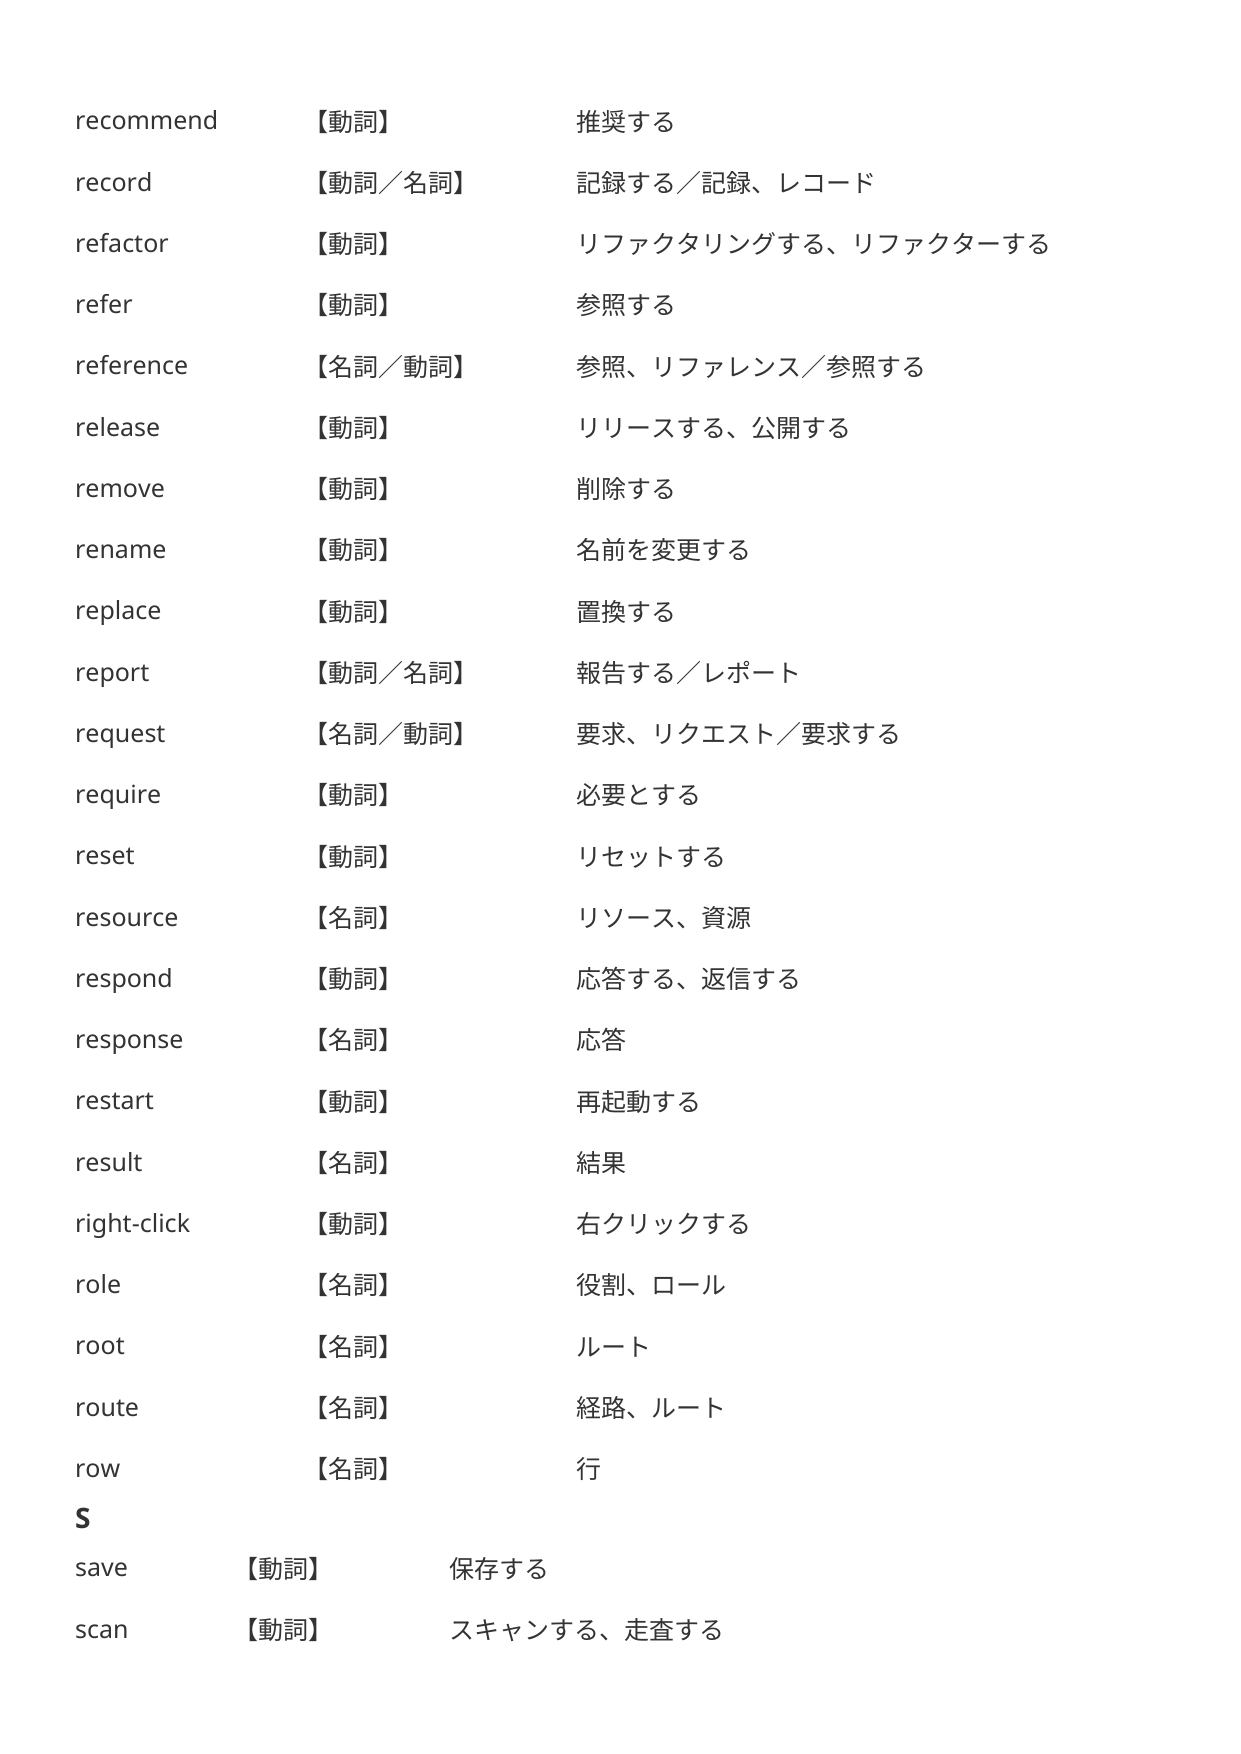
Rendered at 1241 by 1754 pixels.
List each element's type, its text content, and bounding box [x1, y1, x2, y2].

table_cell 【動詞】 [221, 1598, 436, 1659]
table_cell リリースする、公開する [564, 396, 1231, 457]
table_cell 【動詞】 [291, 212, 564, 273]
table_cell 【名詞】 [291, 1376, 564, 1437]
table_cell 【動詞】 [291, 273, 564, 334]
table_cell 【名詞】 [291, 1008, 564, 1069]
table_cell respond [75, 947, 291, 1008]
text S [75, 1498, 1165, 1537]
table_cell result [75, 1131, 291, 1192]
table_cell 行 [564, 1437, 1231, 1498]
table_cell 【名詞／動詞】 [291, 702, 564, 763]
table_cell refactor [75, 212, 291, 273]
table_cell リセットする [564, 825, 1231, 886]
table_cell 置換する [564, 580, 1231, 641]
table_cell 【名詞】 [291, 1131, 564, 1192]
table_cell 【動詞】 [291, 457, 564, 518]
table_cell record [75, 151, 291, 212]
table_cell replace [75, 580, 291, 641]
table_cell 応答する、返信する [564, 947, 1231, 1008]
table_cell スキャンする、走査する [436, 1598, 1231, 1659]
table_header 【動詞】 [221, 1537, 436, 1598]
table_cell 【名詞】 [291, 886, 564, 947]
table_cell 【動詞】 [291, 947, 564, 1008]
table_cell 記録する／記録、レコード [564, 151, 1231, 212]
table_cell rename [75, 518, 291, 579]
table_header 保存する [436, 1537, 1231, 1598]
table_cell route [75, 1376, 291, 1437]
table_cell リファクタリングする、リファクターする [564, 212, 1231, 273]
table_cell 【動詞】 [291, 580, 564, 641]
table_cell reset [75, 825, 291, 886]
table_cell 経路、ルート [564, 1376, 1231, 1437]
table_cell 再起動する [564, 1070, 1231, 1131]
table_cell request [75, 702, 291, 763]
table_cell 【名詞】 [291, 1315, 564, 1376]
table_cell 報告する／レポート [564, 641, 1231, 702]
table_cell scan [75, 1598, 221, 1659]
table_cell response [75, 1008, 291, 1069]
table_cell report [75, 641, 291, 702]
table_cell right-click [75, 1192, 291, 1253]
table_cell require [75, 763, 291, 824]
table_cell 役割、ロール [564, 1253, 1231, 1314]
table_cell 【動詞】 [291, 1070, 564, 1131]
table_cell row [75, 1437, 291, 1498]
table_cell 参照、リファレンス／参照する [564, 335, 1231, 396]
table_cell root [75, 1315, 291, 1376]
table_cell 【動詞】 [291, 825, 564, 886]
table_cell 【名詞】 [291, 1253, 564, 1314]
table_header save [75, 1537, 221, 1598]
table_cell 名前を変更する [564, 518, 1231, 579]
table_cell restart [75, 1070, 291, 1131]
table_cell 要求、リクエスト／要求する [564, 702, 1231, 763]
table_cell 【名詞】 [291, 1437, 564, 1498]
table_cell resource [75, 886, 291, 947]
table_cell 【名詞／動詞】 [291, 335, 564, 396]
table_cell 削除する [564, 457, 1231, 518]
table_cell release [75, 396, 291, 457]
table_cell 【動詞】 [291, 1192, 564, 1253]
table_cell ルート [564, 1315, 1231, 1376]
table_cell 参照する [564, 273, 1231, 334]
table_cell reference [75, 335, 291, 396]
table_cell 【動詞】 [291, 396, 564, 457]
table_cell refer [75, 273, 291, 334]
table_cell 応答 [564, 1008, 1231, 1069]
table_cell リソース、資源 [564, 886, 1231, 947]
table_cell 【動詞】 [291, 90, 564, 151]
table_cell 【動詞／名詞】 [291, 641, 564, 702]
table_cell 結果 [564, 1131, 1231, 1192]
table_cell 【動詞】 [291, 763, 564, 824]
table_cell 【動詞】 [291, 518, 564, 579]
table_cell role [75, 1253, 291, 1314]
table_cell 【動詞／名詞】 [291, 151, 564, 212]
table_cell 推奨する [564, 90, 1231, 151]
table_cell recommend [75, 90, 291, 151]
table_cell 右クリックする [564, 1192, 1231, 1253]
table_cell remove [75, 457, 291, 518]
table_cell 必要とする [564, 763, 1231, 824]
